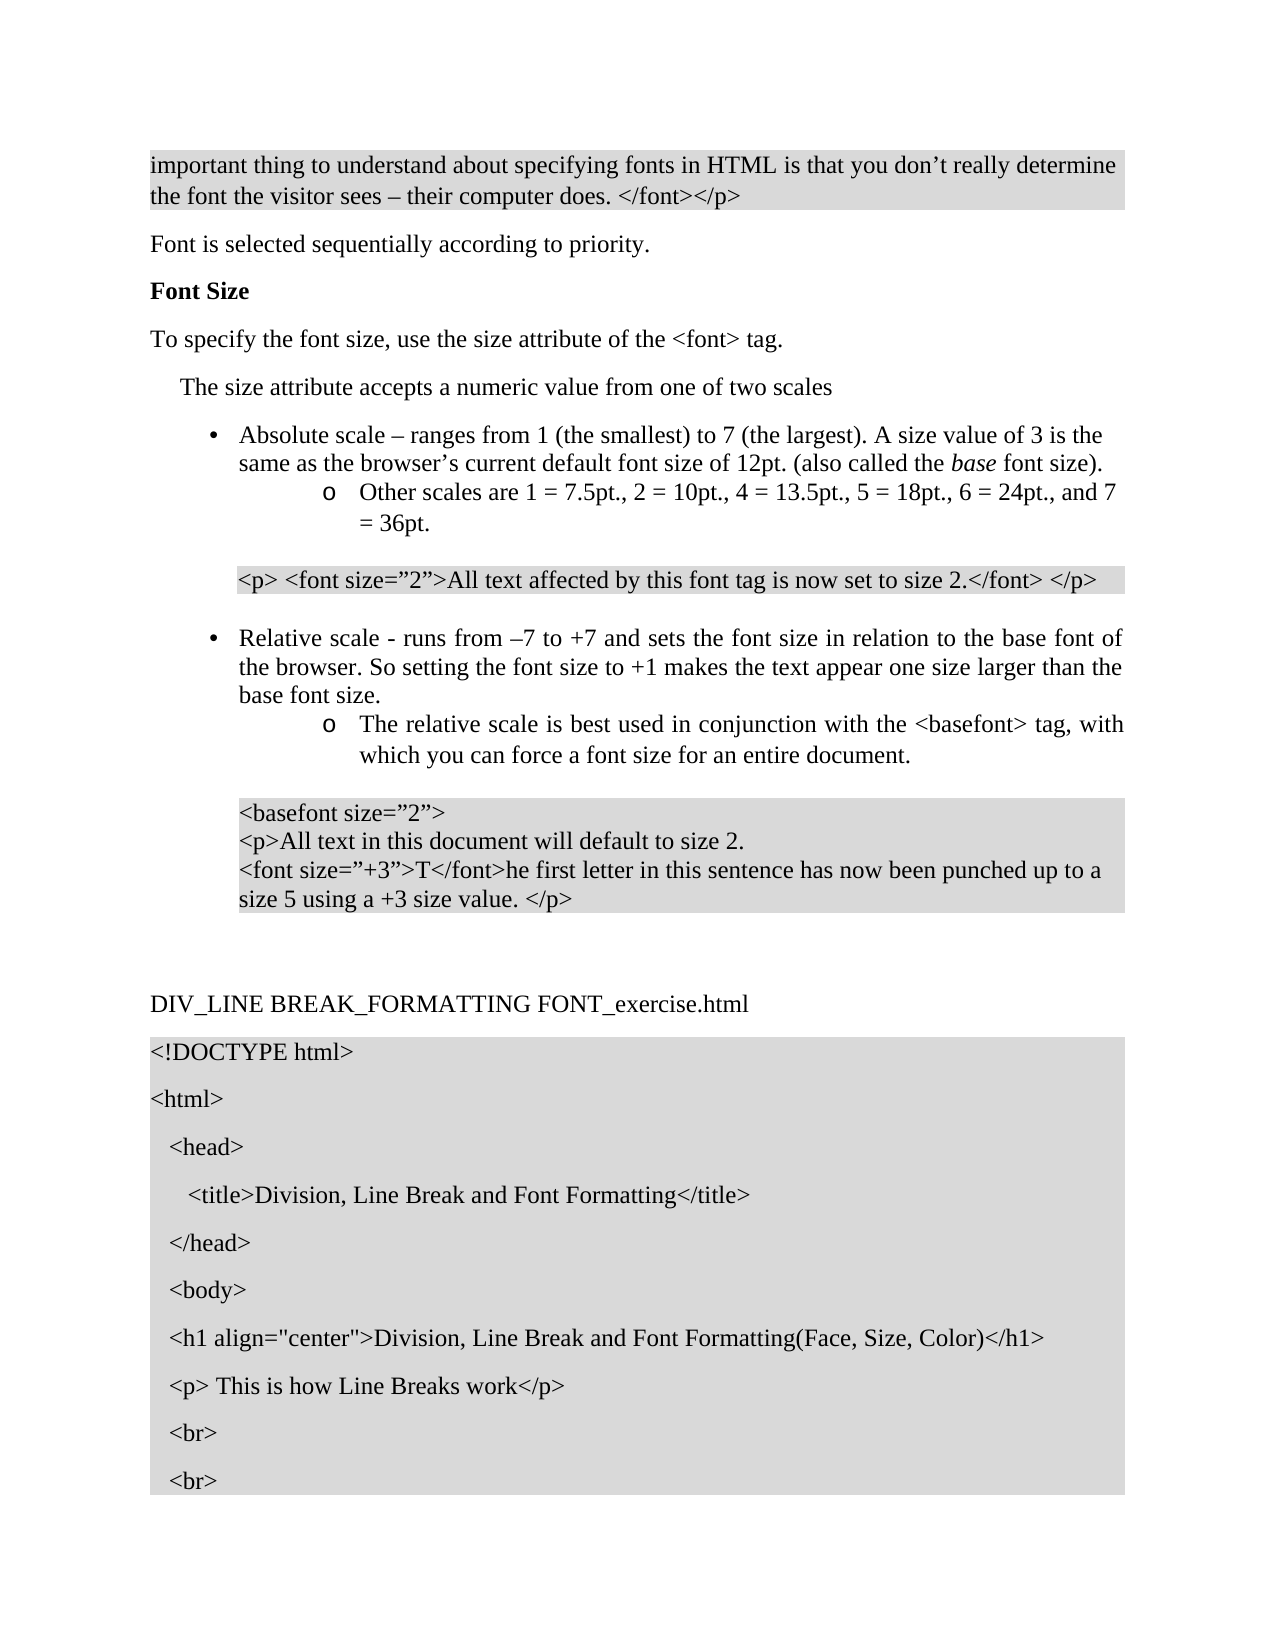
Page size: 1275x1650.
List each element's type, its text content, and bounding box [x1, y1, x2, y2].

list <font size=”+3”>T</font>he first letter in this sentence has now been punched up to a size 5 using a +3 size value. </p> [239, 855, 1125, 913]
text DIV_LINE BREAK_FORMATTING FONT_exercise.html [150, 989, 1125, 1018]
list <p>All text in this document will default to size 2. [239, 826, 1125, 855]
text <br> [150, 1418, 1125, 1447]
list Other scales are 1 = 7.5pt., 2 = 10pt., 4 = 13.5pt., 5 = 18pt., 6 = 24pt., and 7 = 36pt. [322, 477, 1125, 537]
text The size attribute accepts a numeric value from one of two scales [150, 372, 1125, 401]
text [150, 150, 1125, 210]
list <p> <font size=”2”>All text affected by this font tag is now set to size 2.</font> </p> [237, 566, 1125, 594]
list The relative scale is best used in conjunction with the <basefont> tag, with which you can force a font size for an entire document. [322, 709, 1125, 769]
text </head> [150, 1228, 1125, 1256]
text <br> [150, 1466, 1125, 1495]
text <head> [150, 1132, 1125, 1161]
text <h1 align="center">Division, Line Break and Font Formatting(Face, Size, Color)</h1> [150, 1323, 1125, 1352]
text <body> [150, 1275, 1125, 1304]
text <title>Division, Line Break and Font Formatting</title> [150, 1180, 1125, 1209]
list <basefont size=”2”> [239, 798, 1125, 826]
text <html> [150, 1084, 1125, 1113]
text To specify the font size, use the size attribute of the <font> tag. [150, 324, 1125, 353]
list Absolute scale – ranges from 1 (the smallest) to 7 (the largest). A size value of 3 is the same as the browser’s current default font size of 12pt. (also called the base font size). [209, 419, 1125, 477]
list Relative scale - runs from –7 to +7 and sets the font size in relation to the base font of the browser. So setting the font size to +1 makes the text appear one size larger than the base font size. [209, 623, 1125, 709]
text Font is selected sequentially according to priority. [150, 229, 1125, 257]
text Font Size [150, 276, 1125, 305]
text <p> This is how Line Breaks work</p> [150, 1371, 1125, 1399]
text <!DOCTYPE html> [150, 1037, 1125, 1066]
